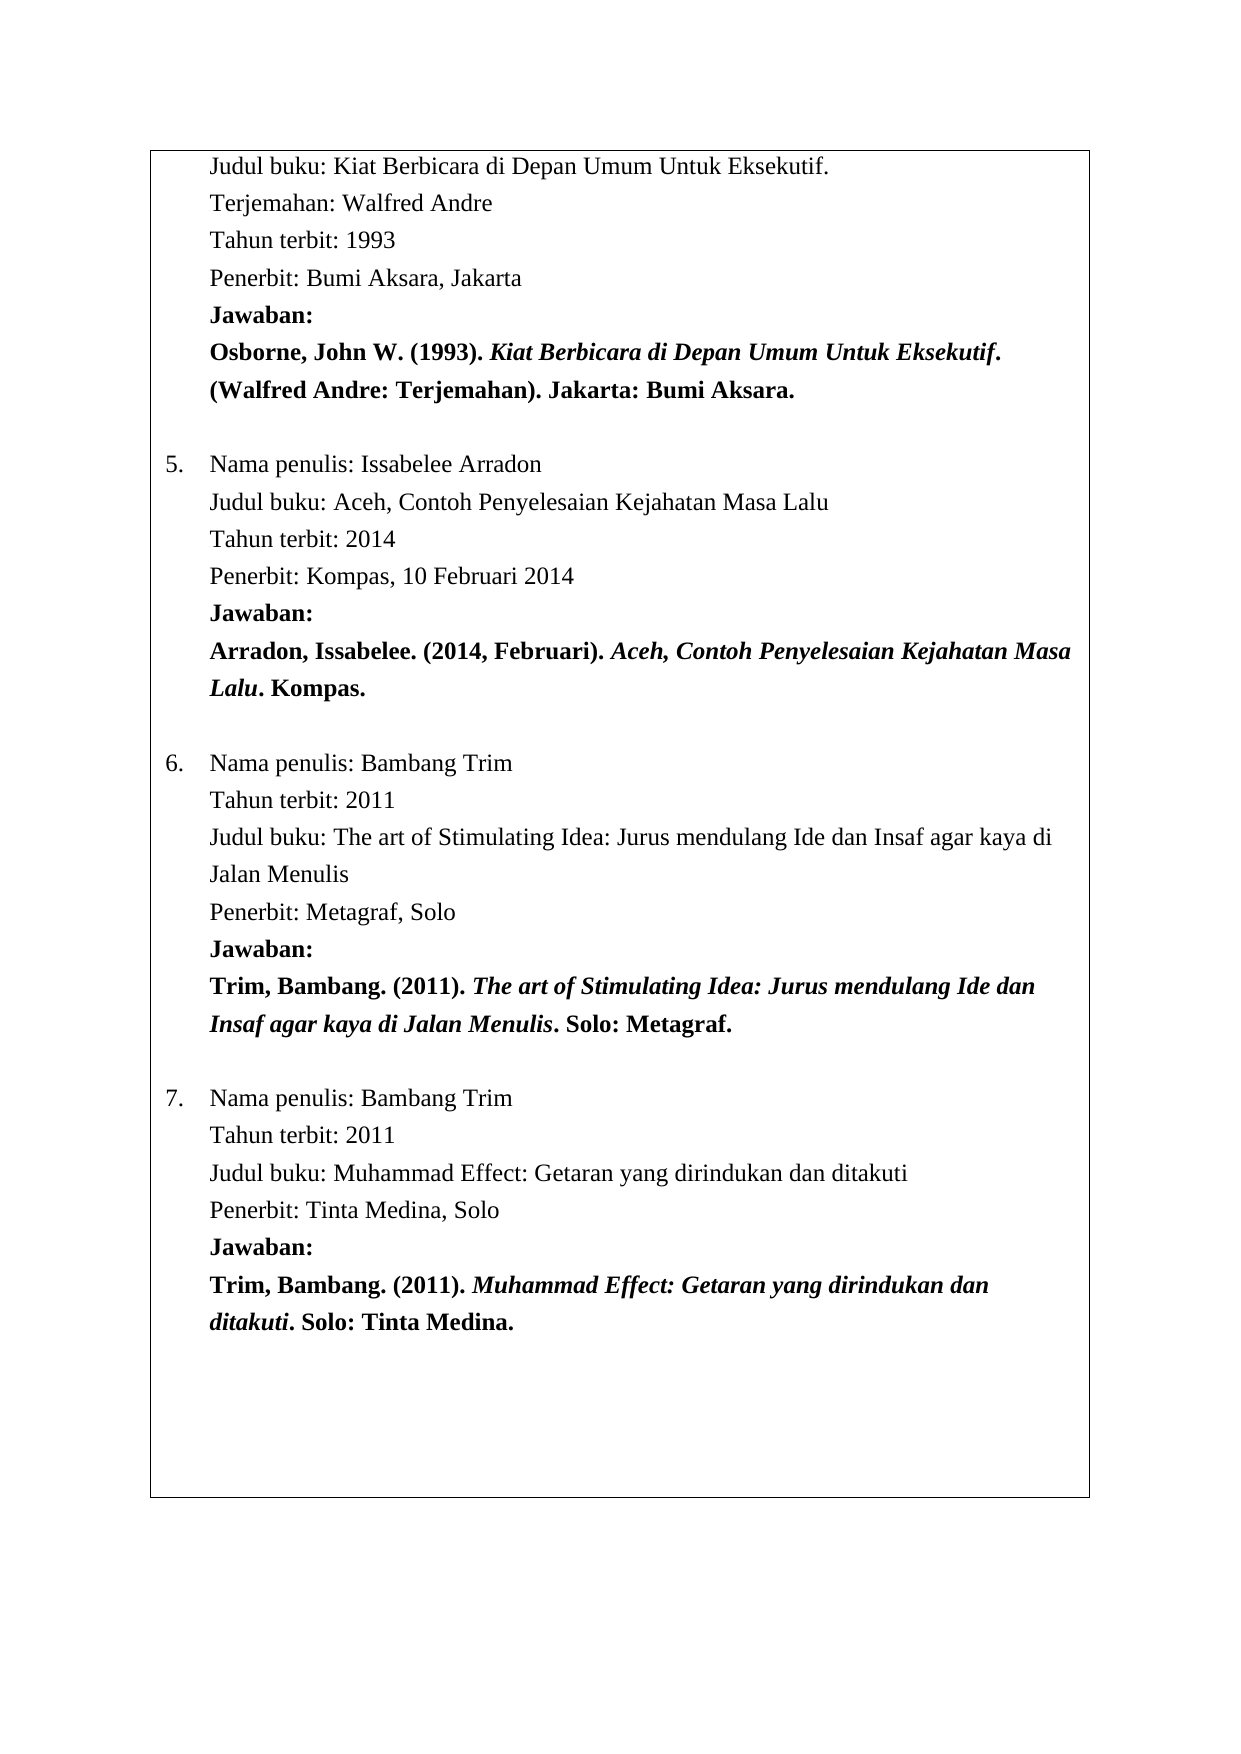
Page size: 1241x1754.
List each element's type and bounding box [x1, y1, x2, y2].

table_header [151, 151, 1089, 1497]
